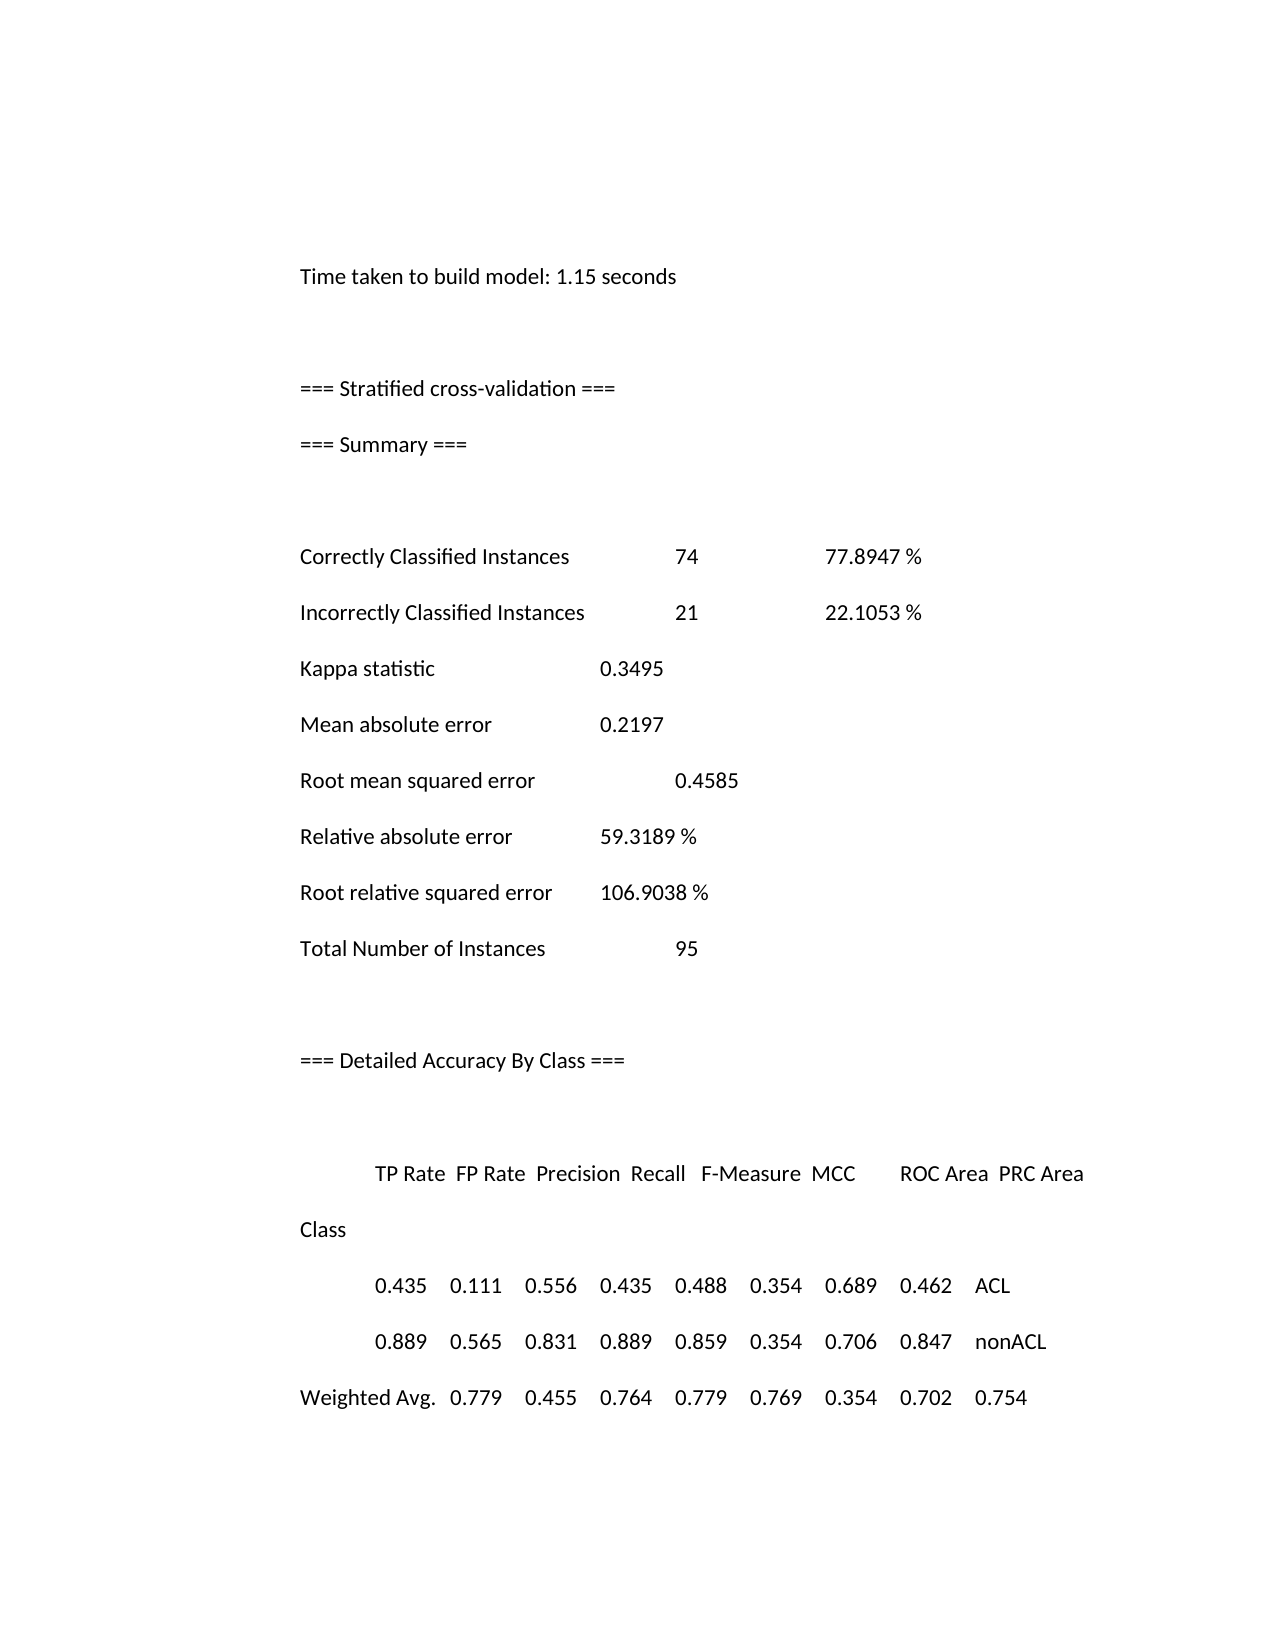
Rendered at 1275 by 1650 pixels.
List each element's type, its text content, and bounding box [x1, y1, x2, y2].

text Relative absolute error 59.3189 % [300, 822, 1125, 851]
text === Stratified cross-validation === [300, 374, 1125, 402]
text Incorrectly Classified Instances 21 22.1053 % [300, 598, 1125, 626]
text 0.435 0.111 0.556 0.435 0.488 0.354 0.689 0.462 ACL [300, 1271, 1125, 1299]
text 0.889 0.565 0.831 0.889 0.859 0.354 0.706 0.847 nonACL [300, 1327, 1125, 1355]
text Root mean squared error 0.4585 [300, 766, 1125, 794]
text Time taken to build model: 1.15 seconds [300, 262, 1125, 290]
text Kappa statistic 0.3495 [300, 654, 1125, 682]
text === Summary === [300, 430, 1125, 458]
text TP Rate FP Rate Precision Recall F-Measure MCC ROC Area PRC Area Class [300, 1159, 1125, 1243]
text Mean absolute error 0.2197 [300, 710, 1125, 738]
text Correctly Classified Instances 74 77.8947 % [300, 542, 1125, 570]
text Root relative squared error 106.9038 % [300, 878, 1125, 907]
text Weighted Avg. 0.779 0.455 0.764 0.779 0.769 0.354 0.702 0.754 [300, 1383, 1125, 1411]
text === Detailed Accuracy By Class === [300, 1047, 1125, 1075]
text Total Number of Instances 95 [300, 934, 1125, 963]
